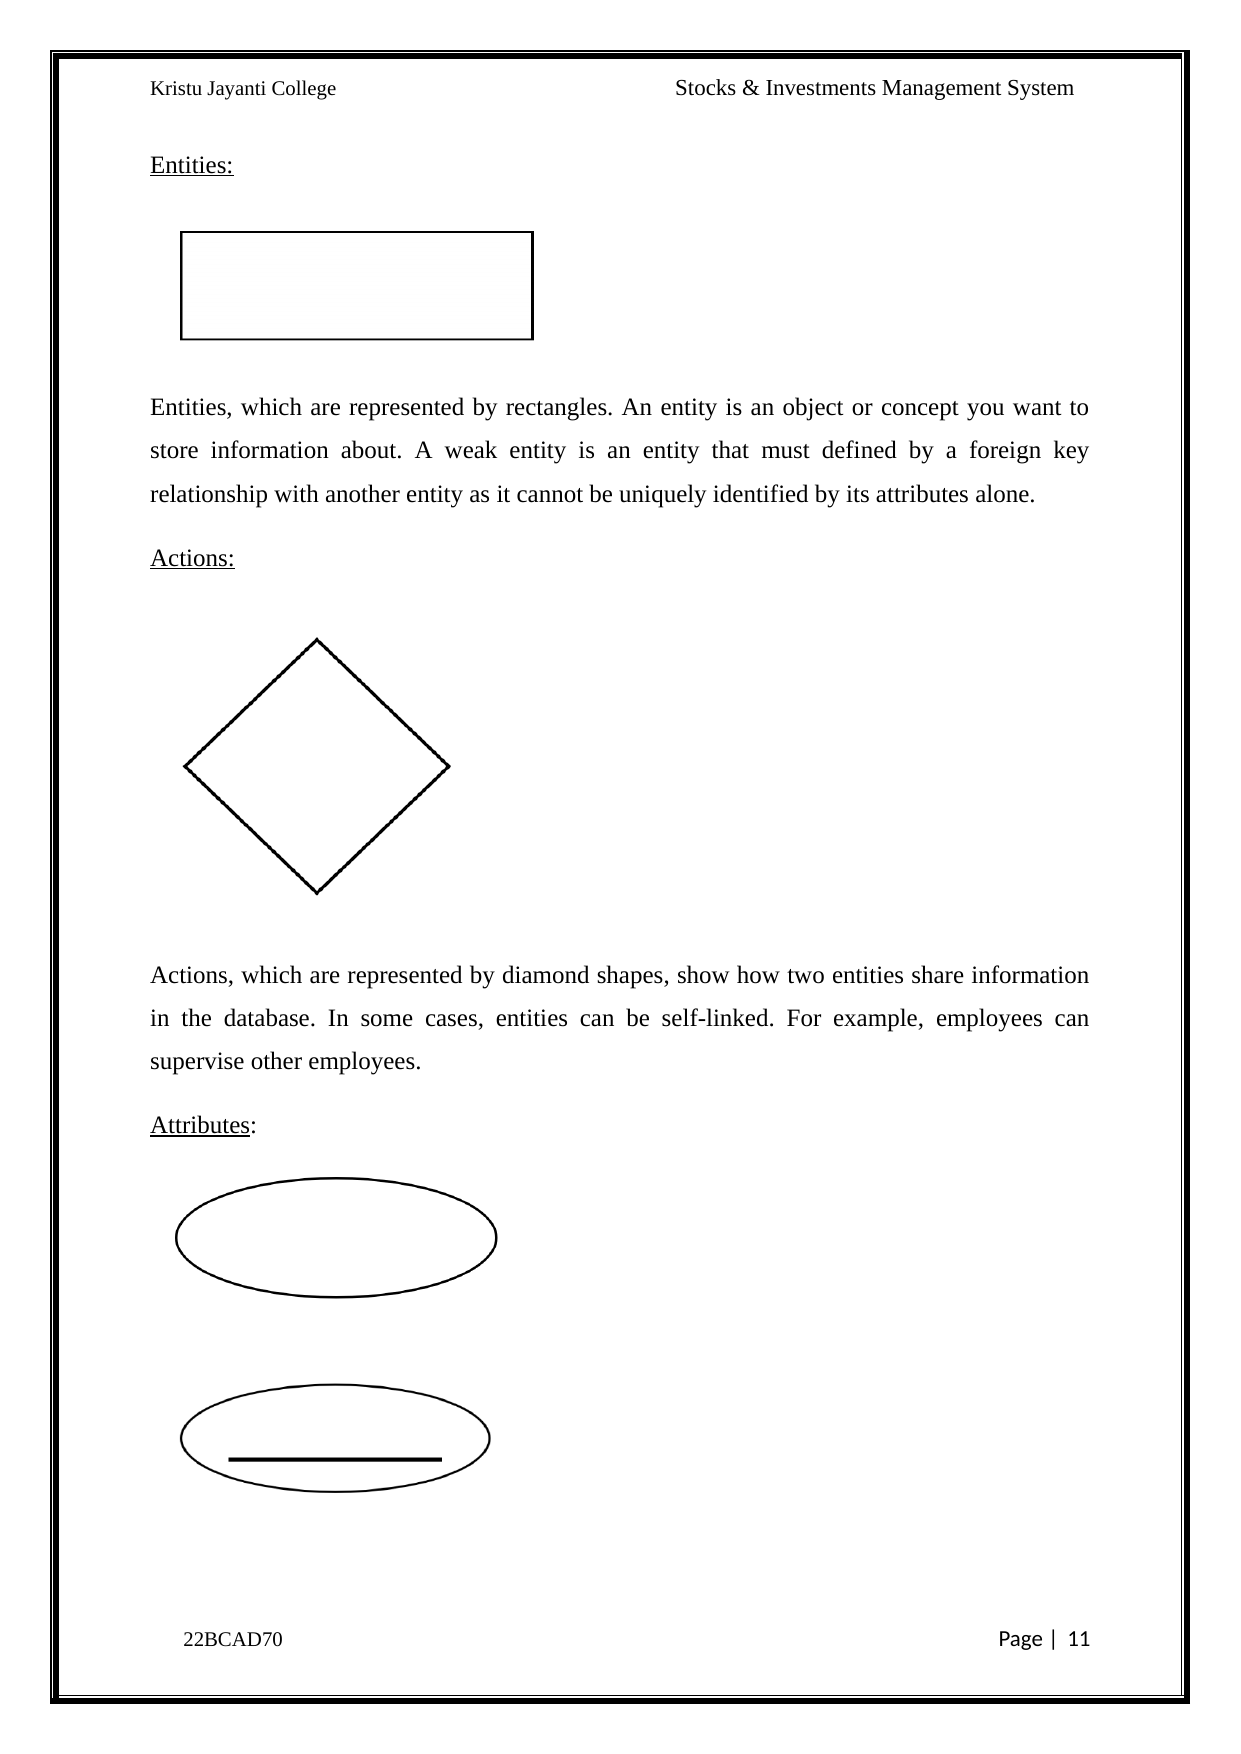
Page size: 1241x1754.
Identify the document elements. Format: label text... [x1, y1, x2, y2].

picture [156, 1362, 514, 1514]
picture [150, 1153, 522, 1322]
text Actions, which are represented by diamond shapes, show how two entities share information in the database. In some cases, entities can be self-linked. For example, employees can supervise other employees. [150, 960, 1090, 1075]
text Actions: [150, 543, 1090, 571]
picture [150, 213, 563, 358]
text Entities: [150, 150, 1090, 179]
picture [150, 606, 483, 926]
text Entities, which are represented by rectangles. An entity is an object or concept you want to store information about. A weak entity is an entity that must defined by a foreign key relationship with another entity as it cannot be uniquely identified by its attributes alone. [150, 392, 1090, 507]
